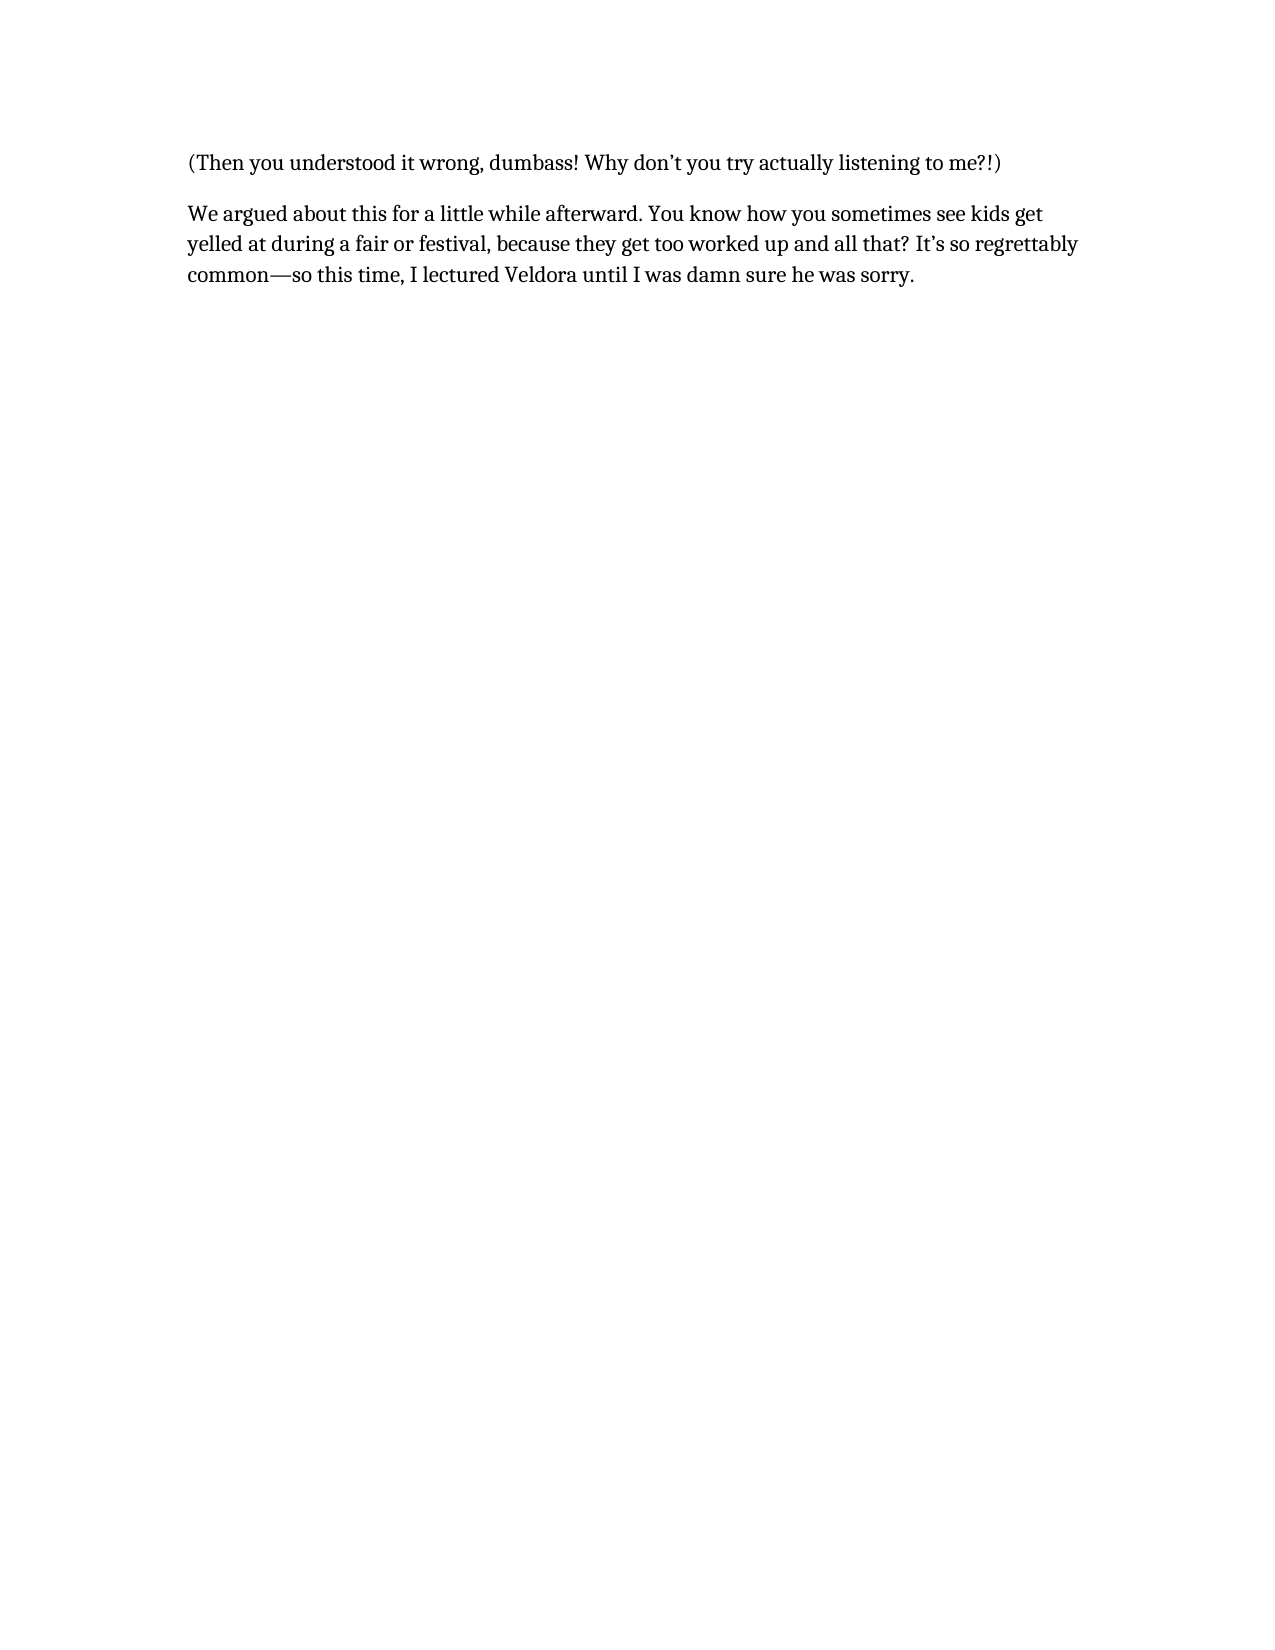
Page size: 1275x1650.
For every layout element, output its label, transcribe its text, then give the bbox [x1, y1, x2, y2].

text (Then you understood it wrong, dumbass! Why don’t you try actually listening to me?!) [187, 150, 1087, 176]
text We argued about this for a little while afterward. You know how you sometimes see kids get yelled at during a fair or festival, because they get too worked up and all that? It’s so regrettably common—so this time, I lectured Veldora until I was damn sure he was sorry. [187, 201, 1087, 288]
